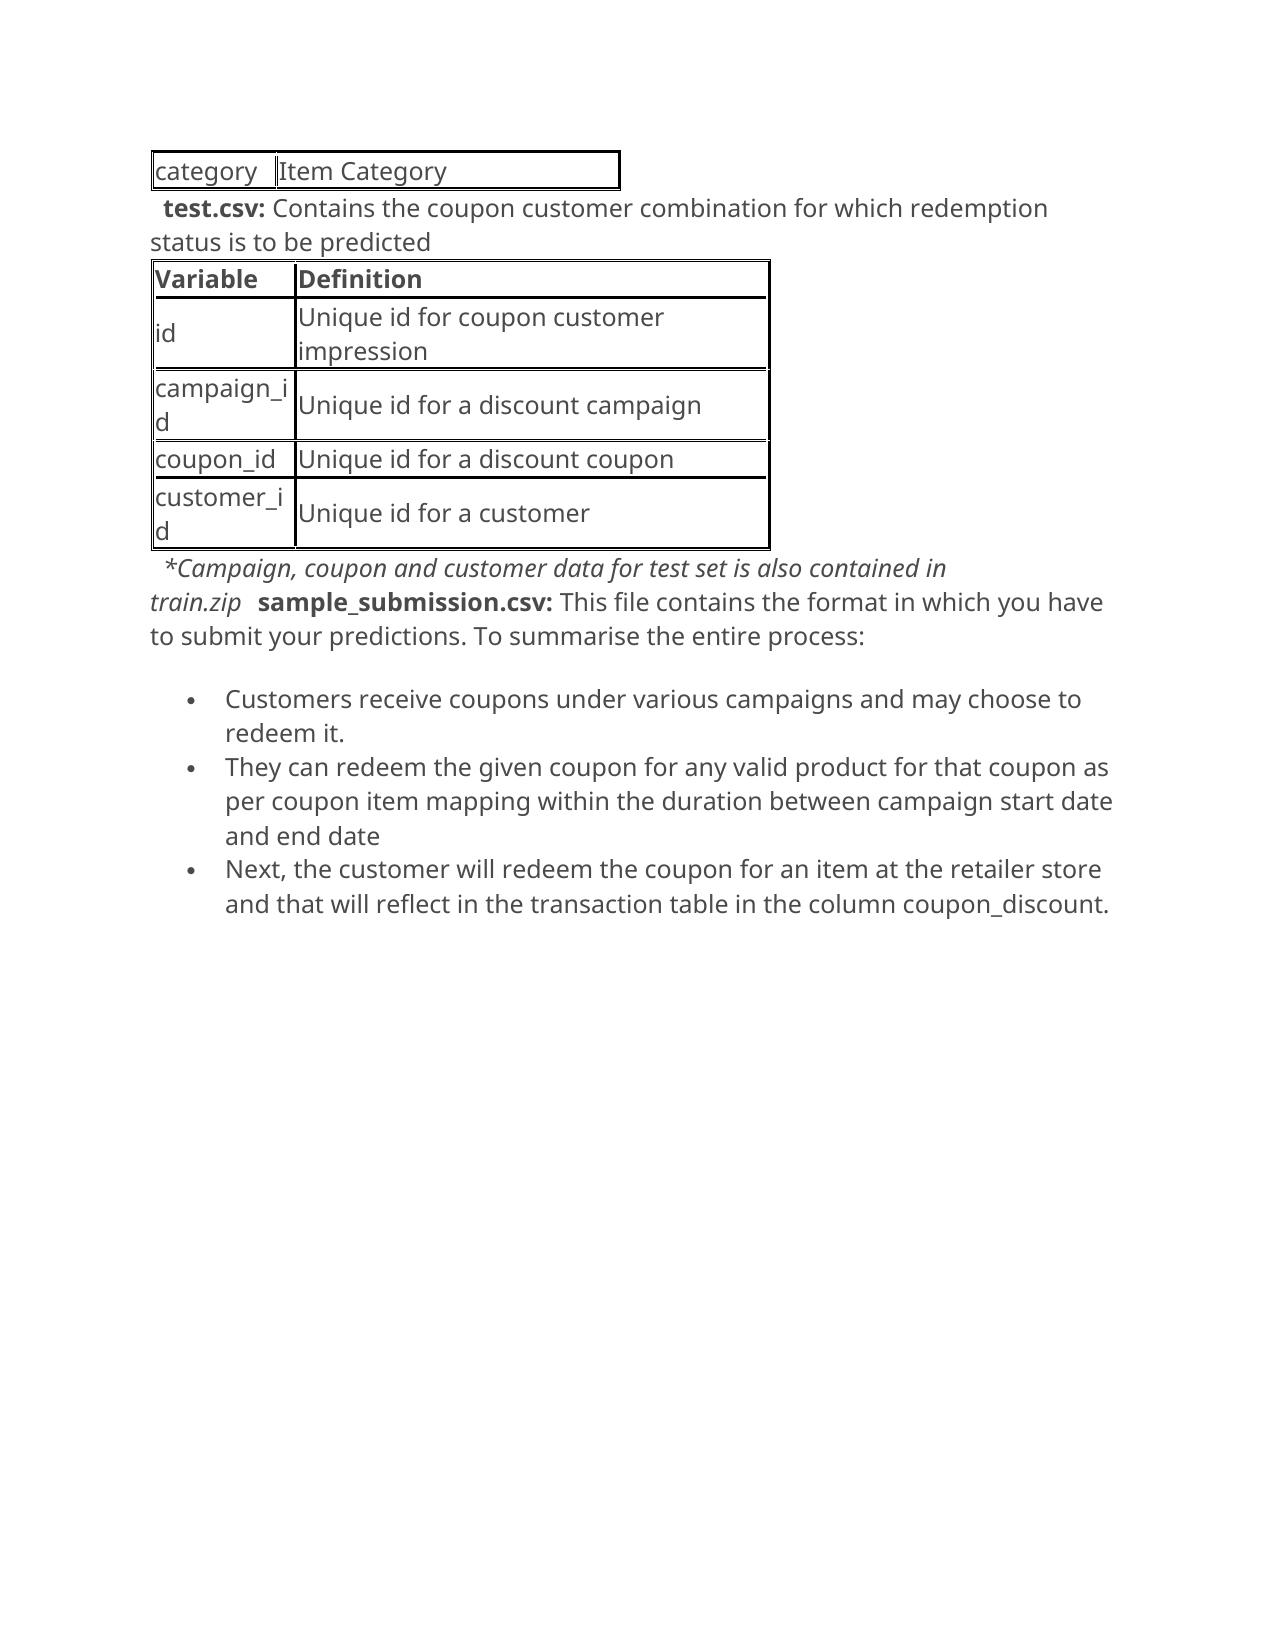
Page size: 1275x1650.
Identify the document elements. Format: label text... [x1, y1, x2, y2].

text *Campaign, coupon and customer data for test set is also contained in train.zip sample_submission.csv: This file contains the format in which you have to submit your predictions. To summarise the entire process: [150, 551, 1125, 653]
table_header Definition [295, 262, 768, 296]
table_cell Unique id for a customer [295, 476, 768, 547]
table_cell Unique id for coupon customer impression [297, 296, 768, 367]
list Customers receive coupons under various campaigns and may choose to redeem it. [187, 682, 1125, 750]
table_cell category [154, 153, 276, 187]
table_cell customer_id [154, 476, 295, 547]
table_cell id [154, 296, 294, 367]
table_cell Item Category [276, 153, 618, 187]
text test.csv: Contains the coupon customer combination for which redemption status is to be predicted [150, 191, 1125, 259]
table_cell campaign_id [154, 367, 294, 439]
list Next, the customer will redeem the coupon for an item at the retailer store and that will reflect in the transaction table in the column coupon_discount. [187, 852, 1125, 920]
table_header Variable [154, 262, 295, 296]
table_cell Unique id for a discount coupon [295, 439, 769, 476]
list They can redeem the given coupon for any valid product for that coupon as per coupon item mapping within the duration between campaign start date and end date [187, 750, 1125, 852]
table_cell Unique id for a discount campaign [297, 367, 769, 439]
table_cell coupon_id [152, 439, 295, 476]
